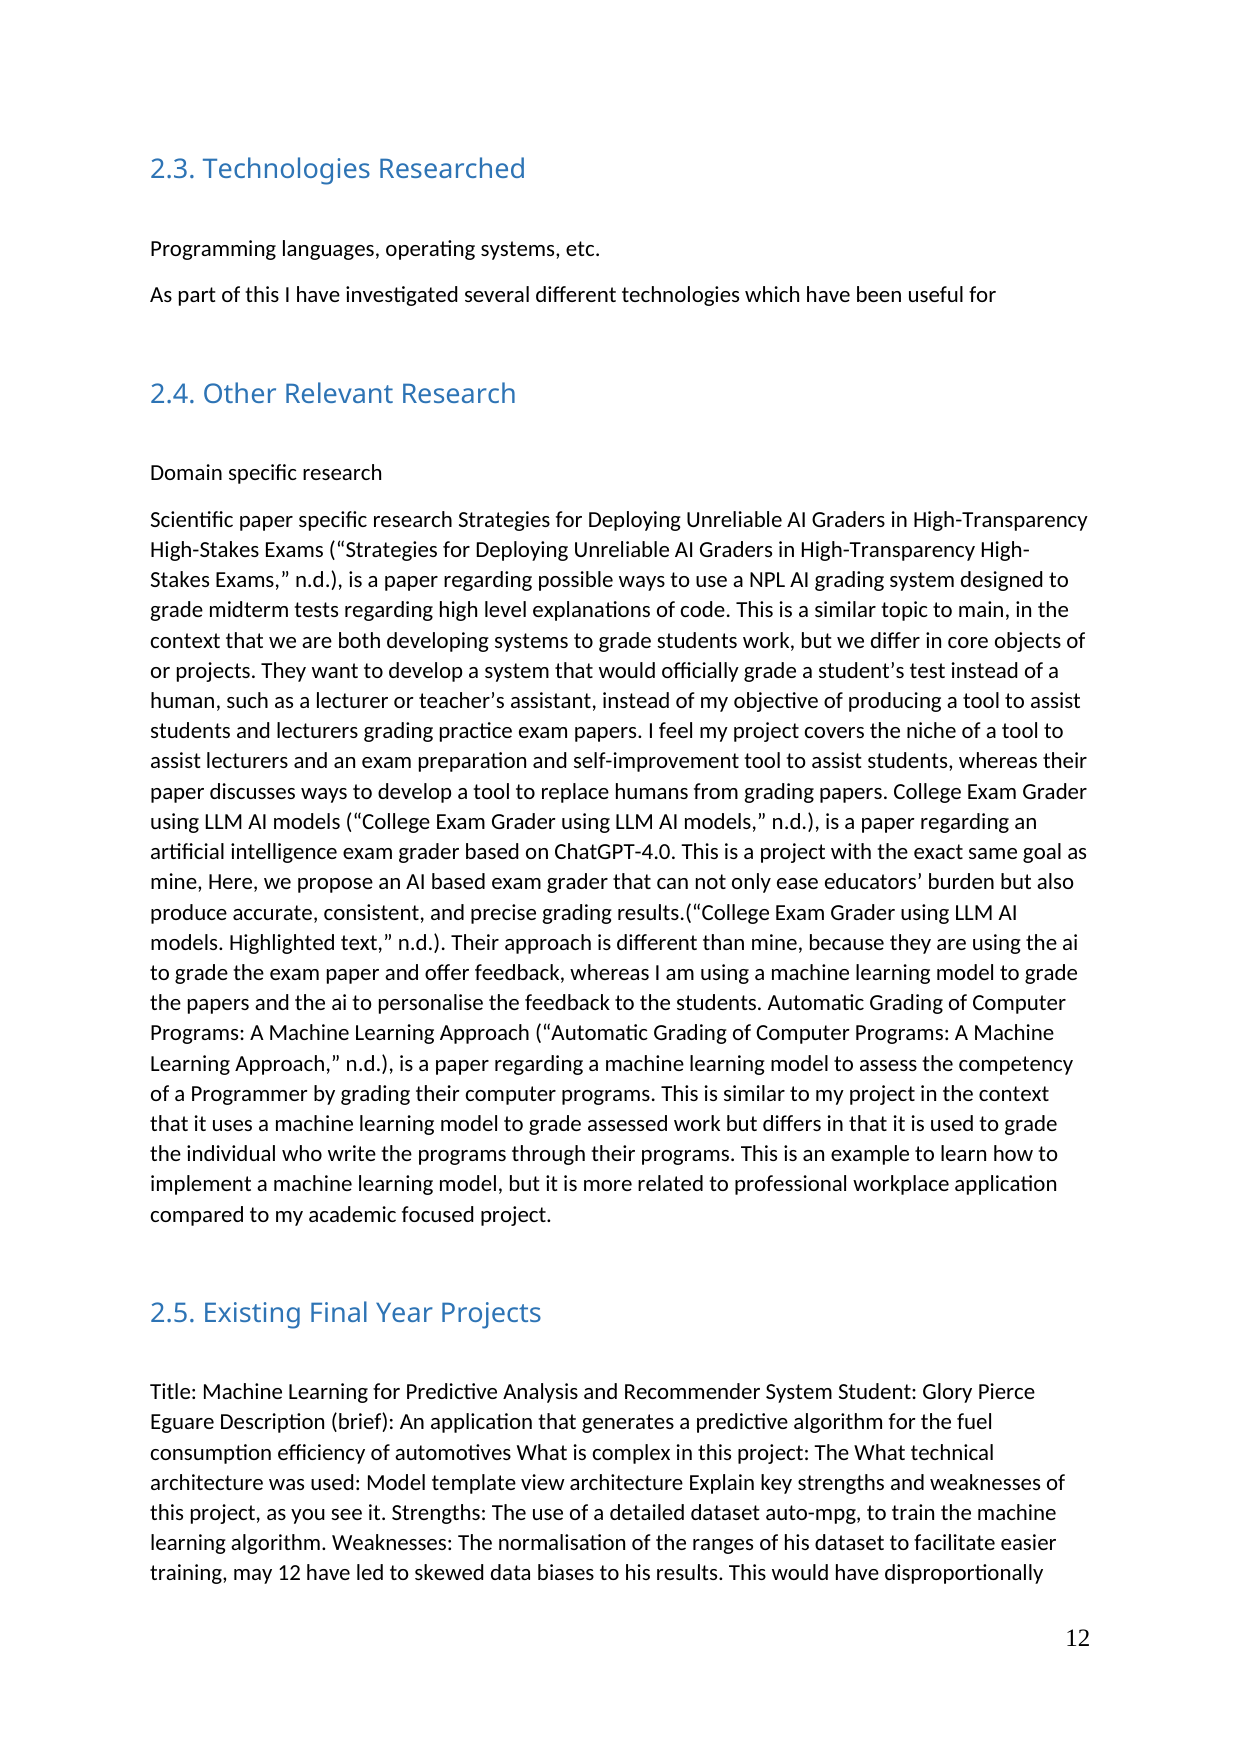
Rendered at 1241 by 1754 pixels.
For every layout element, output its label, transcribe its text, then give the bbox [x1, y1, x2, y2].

text Programming languages, operating systems, etc. [150, 234, 1090, 262]
subtitle 2.5. Existing Final Year Projects [150, 1293, 1090, 1330]
text Scientific paper specific research Strategies for Deploying Unreliable AI Graders in High-Transparency High-Stakes Exams (“Strategies for Deploying Unreliable AI Graders in High-Transparency High-Stakes Exams,” n.d.), is a paper regarding possible ways to use a NPL AI grading system designed to grade midterm tests regarding high level explanations of code. This is a similar topic to main, in the context that we are both developing systems to grade students work, but we differ in core objects of or projects. They want to develop a system that would officially grade a student’s test instead of a human, such as a lecturer or teacher’s assistant, instead of my objective of producing a tool to assist students and lecturers grading practice exam papers. I feel my project covers the niche of a tool to assist lecturers and an exam preparation and self-improvement tool to assist students, whereas their paper discusses ways to develop a tool to replace humans from grading papers. College Exam Grader using LLM AI models (“College Exam Grader using LLM AI models,” n.d.), is a paper regarding an artificial intelligence exam grader based on ChatGPT-4.0. This is a project with the exact same goal as mine, Here, we propose an AI based exam grader that can not only ease educators’ burden but also produce accurate, consistent, and precise grading results.(“College Exam Grader using LLM AI models. Highlighted text,” n.d.). Their approach is different than mine, because they are using the ai to grade the exam paper and offer feedback, whereas I am using a machine learning model to grade the papers and the ai to personalise the feedback to the students. Automatic Grading of Computer Programs: A Machine Learning Approach (“Automatic Grading of Computer Programs: A Machine Learning Approach,” n.d.), is a paper regarding a machine learning model to assess the competency of a Programmer by grading their computer programs. This is similar to my project in the context that it uses a machine learning model to grade assessed work but differs in that it is used to grade the individual who write the programs through their programs. This is an example to learn how to implement a machine learning model, but it is more related to professional workplace application compared to my academic focused project. [150, 505, 1090, 1228]
subtitle 2.3. Technologies Researched [150, 150, 1090, 187]
text Domain specific research [150, 458, 1090, 486]
subtitle 2.4. Other Relevant Research [150, 374, 1090, 411]
text As part of this I have investigated several different technologies which have been useful for [150, 281, 1090, 309]
